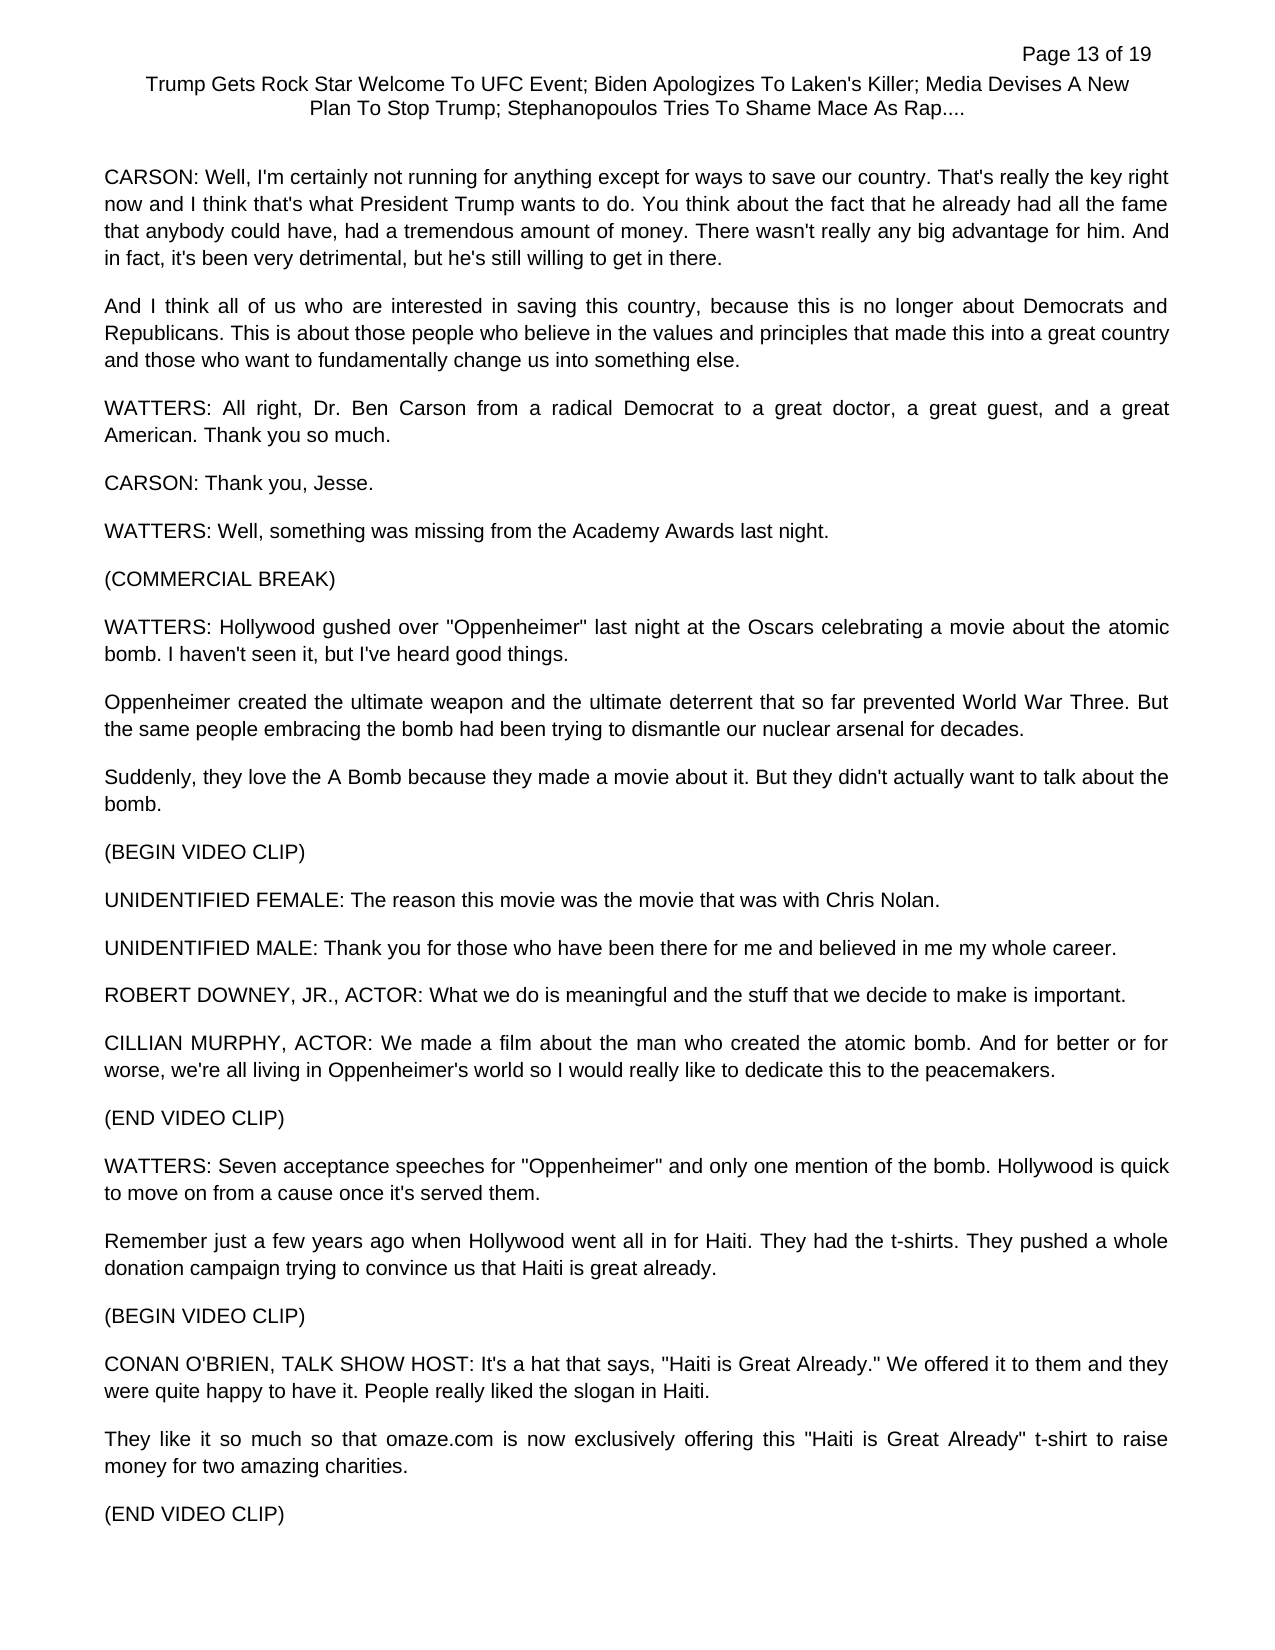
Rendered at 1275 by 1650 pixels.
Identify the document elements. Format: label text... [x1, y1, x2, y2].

text Remember just a few years ago when Hollywood went all in for Haiti. They had the t-shirts. They pushed a whole donation campaign trying to convince us that Haiti is great already. [104, 1226, 1171, 1280]
text And I think all of us who are interested in saving this country, because this is no longer about Democrats and Republicans. This is about those people who believe in the values and principles that made this into a great country and those who want to fundamentally change us into something else. [104, 291, 1171, 372]
text CILLIAN MURPHY, ACTOR: We made a film about the man who created the atomic bomb. And for better or for worse, we're all living in Oppenheimer's world so I would really like to dedicate this to the peacemakers. [104, 1028, 1171, 1082]
text WATTERS: Seven acceptance speeches for "Oppenheimer" and only one mention of the bomb. Hollywood is quick to move on from a cause once it's served them. [104, 1151, 1171, 1205]
text CARSON: Thank you, Jesse. [104, 468, 1171, 495]
text They like it so much so that omaze.com is now exclusively offering this "Haiti is Great Already" t-shirt to raise money for two amazing charities. [104, 1424, 1171, 1478]
text UNIDENTIFIED FEMALE: The reason this movie was the movie that was with Chris Nolan. [104, 884, 1171, 911]
text (BEGIN VIDEO CLIP) [104, 836, 1171, 863]
text CARSON: Well, I'm certainly not running for anything except for ways to save our country. That's really the key right now and I think that's what President Trump wants to do. You think about the fact that he already had all the fame that anybody could have, had a tremendous amount of money. There wasn't really any big advantage for him. And in fact, it's been very detrimental, but he's still willing to get in there. [104, 161, 1171, 270]
text (END VIDEO CLIP) [104, 1499, 1171, 1526]
text WATTERS: Hollywood gushed over "Oppenheimer" last night at the Oscars celebrating a movie about the atomic bomb. I haven't seen it, but I've heard good things. [104, 611, 1171, 666]
text ROBERT DOWNEY, JR., ACTOR: What we do is meaningful and the stuff that we decide to make is important. [104, 980, 1171, 1007]
text Oppenheimer created the ultimate weapon and the ultimate deterrent that so far prevented World War Three. But the same people embracing the bomb had been trying to dismantle our nuclear arsenal for decades. [104, 686, 1171, 741]
text (COMMERCIAL BREAK) [104, 563, 1171, 591]
text UNIDENTIFIED MALE: Thank you for those who have been there for me and believed in me my whole career. [104, 932, 1171, 959]
text WATTERS: Well, something was missing from the Academy Awards last night. [104, 516, 1171, 543]
text (BEGIN VIDEO CLIP) [104, 1301, 1171, 1328]
text CONAN O'BRIEN, TALK SHOW HOST: It's a hat that says, "Haiti is Great Already." We offered it to them and they were quite happy to have it. People really liked the slogan in Haiti. [104, 1349, 1171, 1403]
text Suddenly, they love the A Bomb because they made a movie about it. But they didn't actually want to talk about the bomb. [104, 761, 1171, 816]
text WATTERS: All right, Dr. Ben Carson from a radical Democrat to a great doctor, a great guest, and a great American. Thank you so much. [104, 393, 1171, 447]
text (END VIDEO CLIP) [104, 1103, 1171, 1130]
